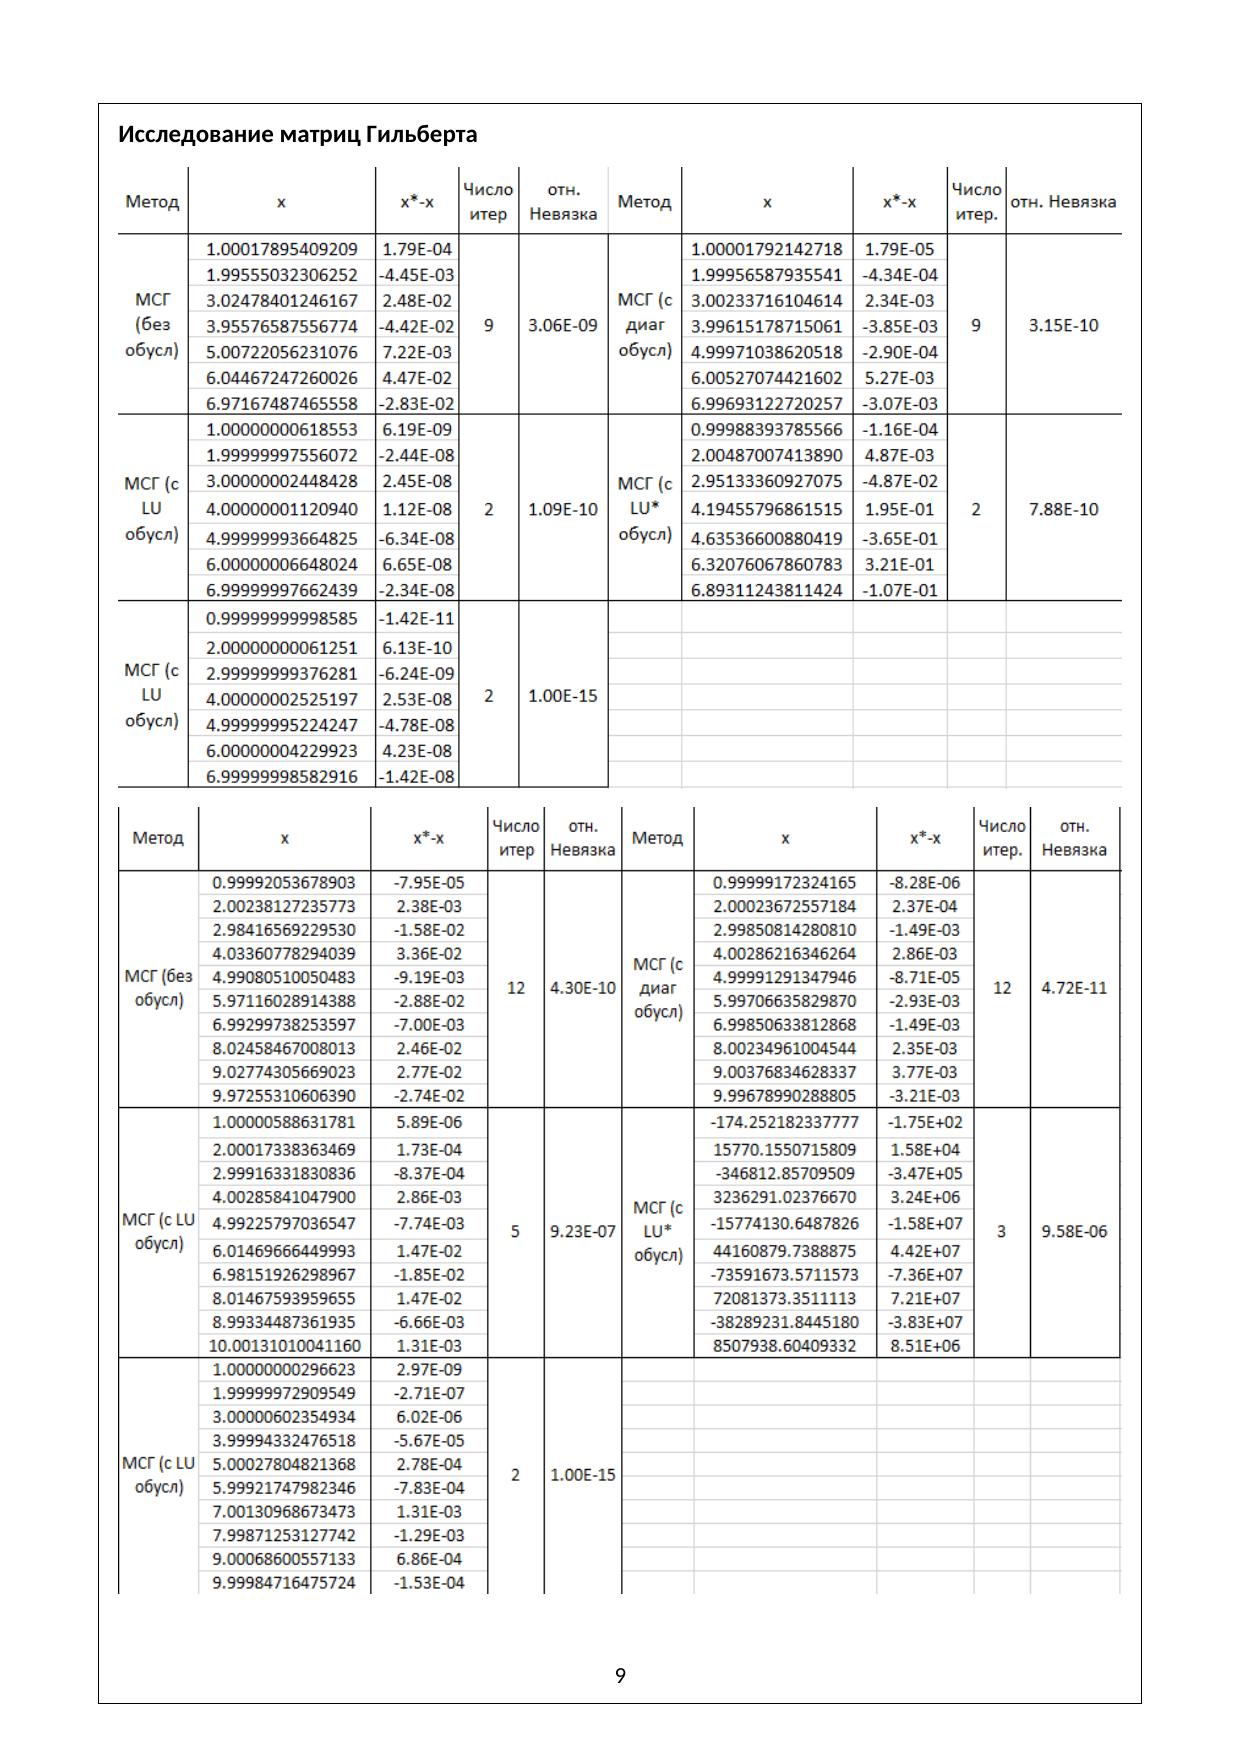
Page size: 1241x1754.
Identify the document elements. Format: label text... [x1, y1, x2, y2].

text Исследование матриц Гильберта [118, 118, 1122, 149]
picture [118, 167, 1122, 789]
picture [118, 807, 1122, 1594]
